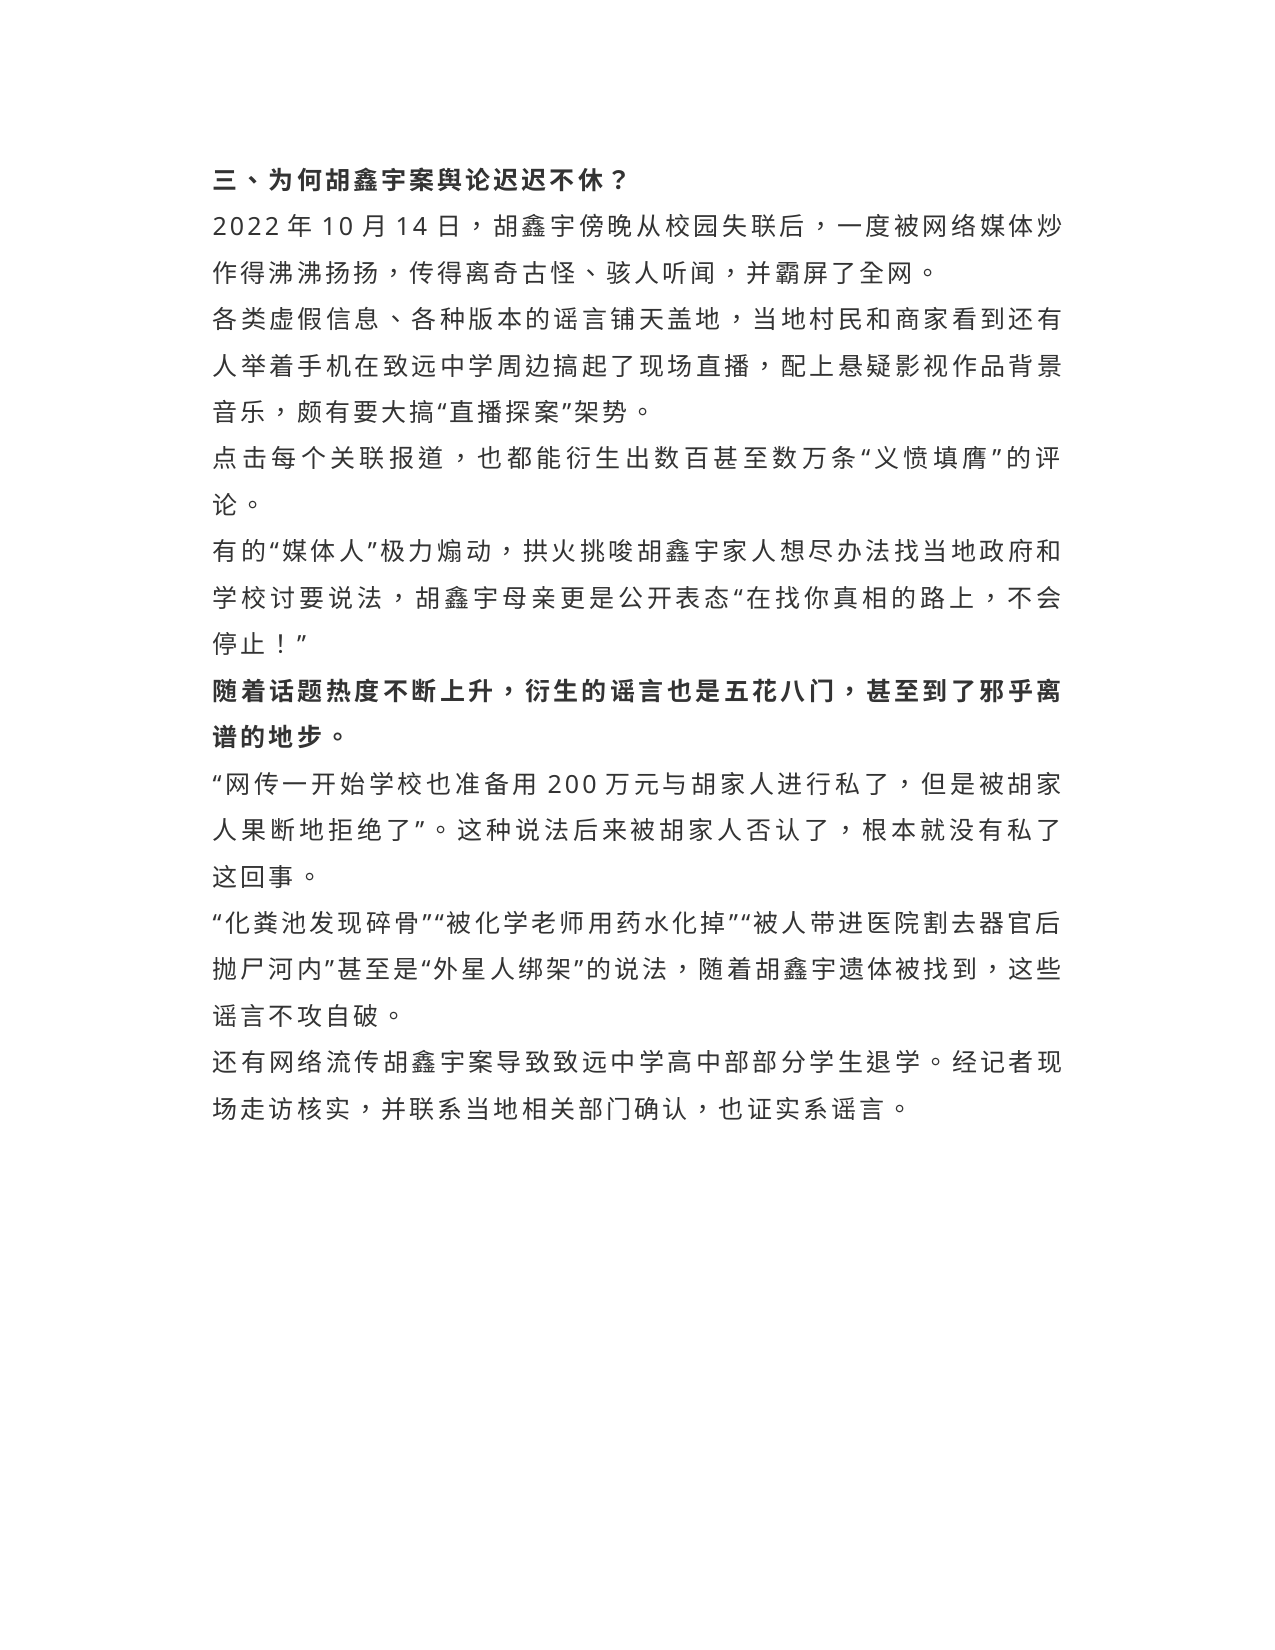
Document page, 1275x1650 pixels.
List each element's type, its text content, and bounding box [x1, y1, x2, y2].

text 2022年10月14日，胡鑫宇傍晚从校园失联后，一度被网络媒体炒作得沸沸扬扬，传得离奇古怪、骇人听闻，并霸屏了全网。 [212, 196, 1062, 289]
text 随着话题热度不断上升，衍生的谣言也是五花八门，甚至到了邪乎离谱的地步。 [212, 661, 1062, 754]
text 还有网络流传胡鑫宇案导致致远中学高中部部分学生退学。经记者现场走访核实，并联系当地相关部门确认，也证实系谣言。 [212, 1033, 1062, 1126]
text “化粪池发现碎骨”“被化学老师用药水化掉”“被人带进医院割去器官后抛尸河内”甚至是“外星人绑架”的说法，随着胡鑫宇遗体被找到，这些谣言不攻自破。 [212, 893, 1062, 1033]
text 各类虚假信息、各种版本的谣言铺天盖地，当地村民和商家看到还有人举着手机在致远中学周边搞起了现场直播，配上悬疑影视作品背景音乐，颇有要大搞“直播探案”架势。 [212, 289, 1062, 429]
text “网传一开始学校也准备用200万元与胡家人进行私了，但是被胡家人果断地拒绝了”。这种说法后来被胡家人否认了，根本就没有私了这回事。 [212, 754, 1062, 893]
text 三、为何胡鑫宇案舆论迟迟不休？ [212, 150, 1062, 196]
text 有的“媒体人”极力煽动，拱火挑唆胡鑫宇家人想尽办法找当地政府和学校讨要说法，胡鑫宇母亲更是公开表态“在找你真相的路上，不会停止！” [212, 522, 1062, 661]
text 点击每个关联报道，也都能衍生出数百甚至数万条“义愤填膺”的评论。 [212, 429, 1062, 522]
